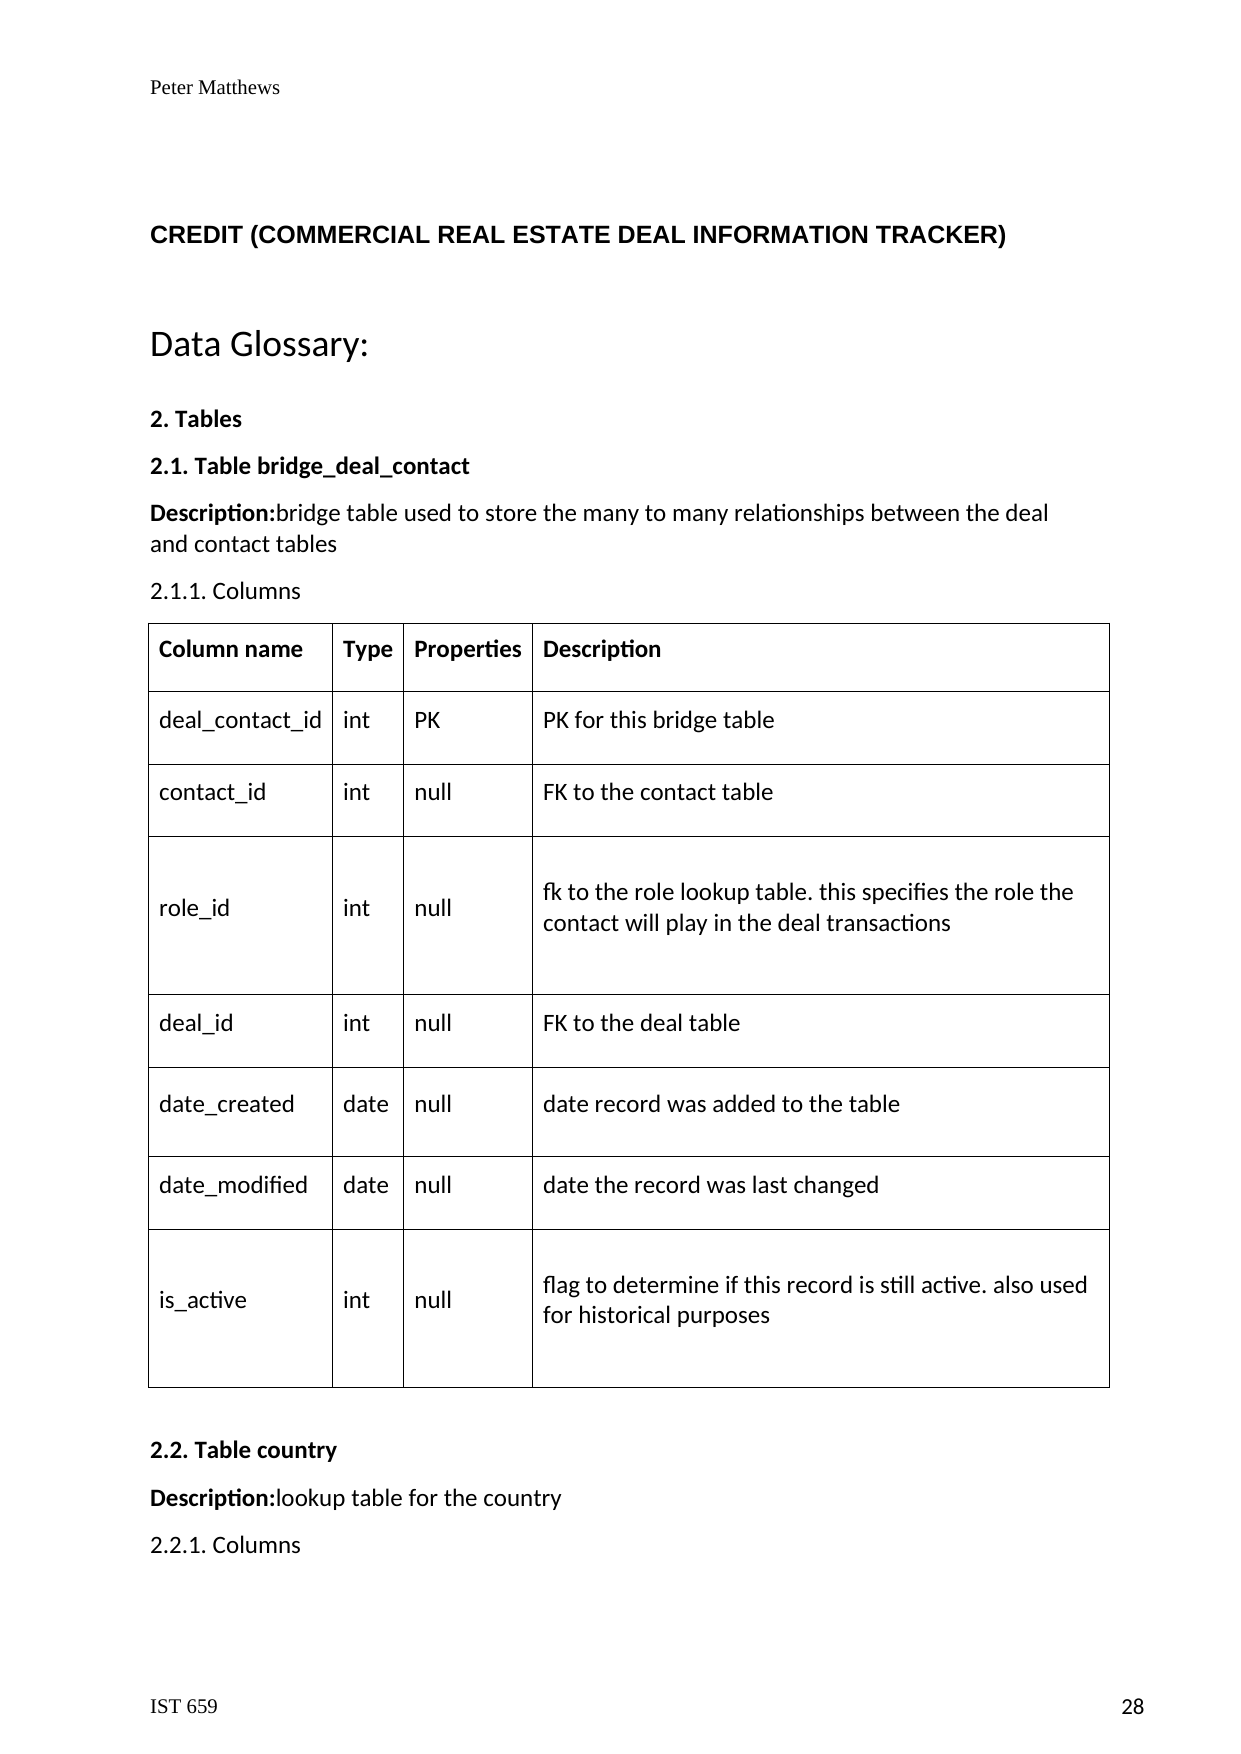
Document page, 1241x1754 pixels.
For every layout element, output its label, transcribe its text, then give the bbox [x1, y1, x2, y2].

table_header Type [333, 624, 403, 691]
table_header Description [533, 624, 1109, 691]
table_cell FK to the deal table [533, 995, 1109, 1067]
table_cell int [333, 837, 403, 994]
table_cell date record was added to the table [533, 1068, 1109, 1156]
table_cell null [404, 1068, 532, 1156]
table_cell PK [404, 692, 532, 763]
table_cell deal_contact_id [149, 692, 332, 763]
table_cell null [404, 995, 532, 1067]
table_cell FK to the contact table [533, 765, 1109, 836]
table_header Column name [149, 624, 332, 691]
table_cell contact_id [149, 765, 332, 836]
table_cell int [333, 692, 403, 763]
table_cell null [404, 1157, 532, 1228]
table_cell deal_id [149, 995, 332, 1067]
table_cell int [333, 1230, 403, 1387]
text Data Glossary: [150, 320, 1090, 366]
table_cell date [333, 1068, 403, 1156]
table_header Properties [404, 624, 532, 691]
table_cell date the record was last changed [533, 1157, 1109, 1228]
text 2.1. Table bridge_deal_contact [150, 450, 1090, 481]
table_cell int [333, 765, 403, 836]
text 2.2.1. Columns [150, 1529, 1090, 1559]
table_cell int [333, 995, 403, 1067]
table_cell date_modified [149, 1157, 332, 1228]
text Description:bridge table used to store the many to many relationships between the deal and contact tables [150, 498, 1090, 559]
table_cell null [404, 1230, 532, 1387]
table_cell null [404, 837, 532, 994]
table_cell flag to determine if this record is still active. also used for historical purposes [533, 1230, 1109, 1387]
text 2.2. Table country [150, 1434, 1090, 1465]
table_cell null [404, 765, 532, 836]
text 2. Tables [150, 403, 1090, 434]
text 2.1.1. Columns [150, 575, 1090, 606]
table_cell role_id [149, 837, 332, 994]
table_cell is_active [149, 1230, 332, 1387]
table_cell PK for this bridge table [533, 692, 1109, 763]
table_cell fk to the role lookup table. this specifies the role the contact will play in the deal transactions [533, 837, 1109, 994]
table_cell date [333, 1157, 403, 1228]
text Description:lookup table for the country [150, 1482, 1090, 1512]
table_cell date_created [149, 1068, 332, 1156]
